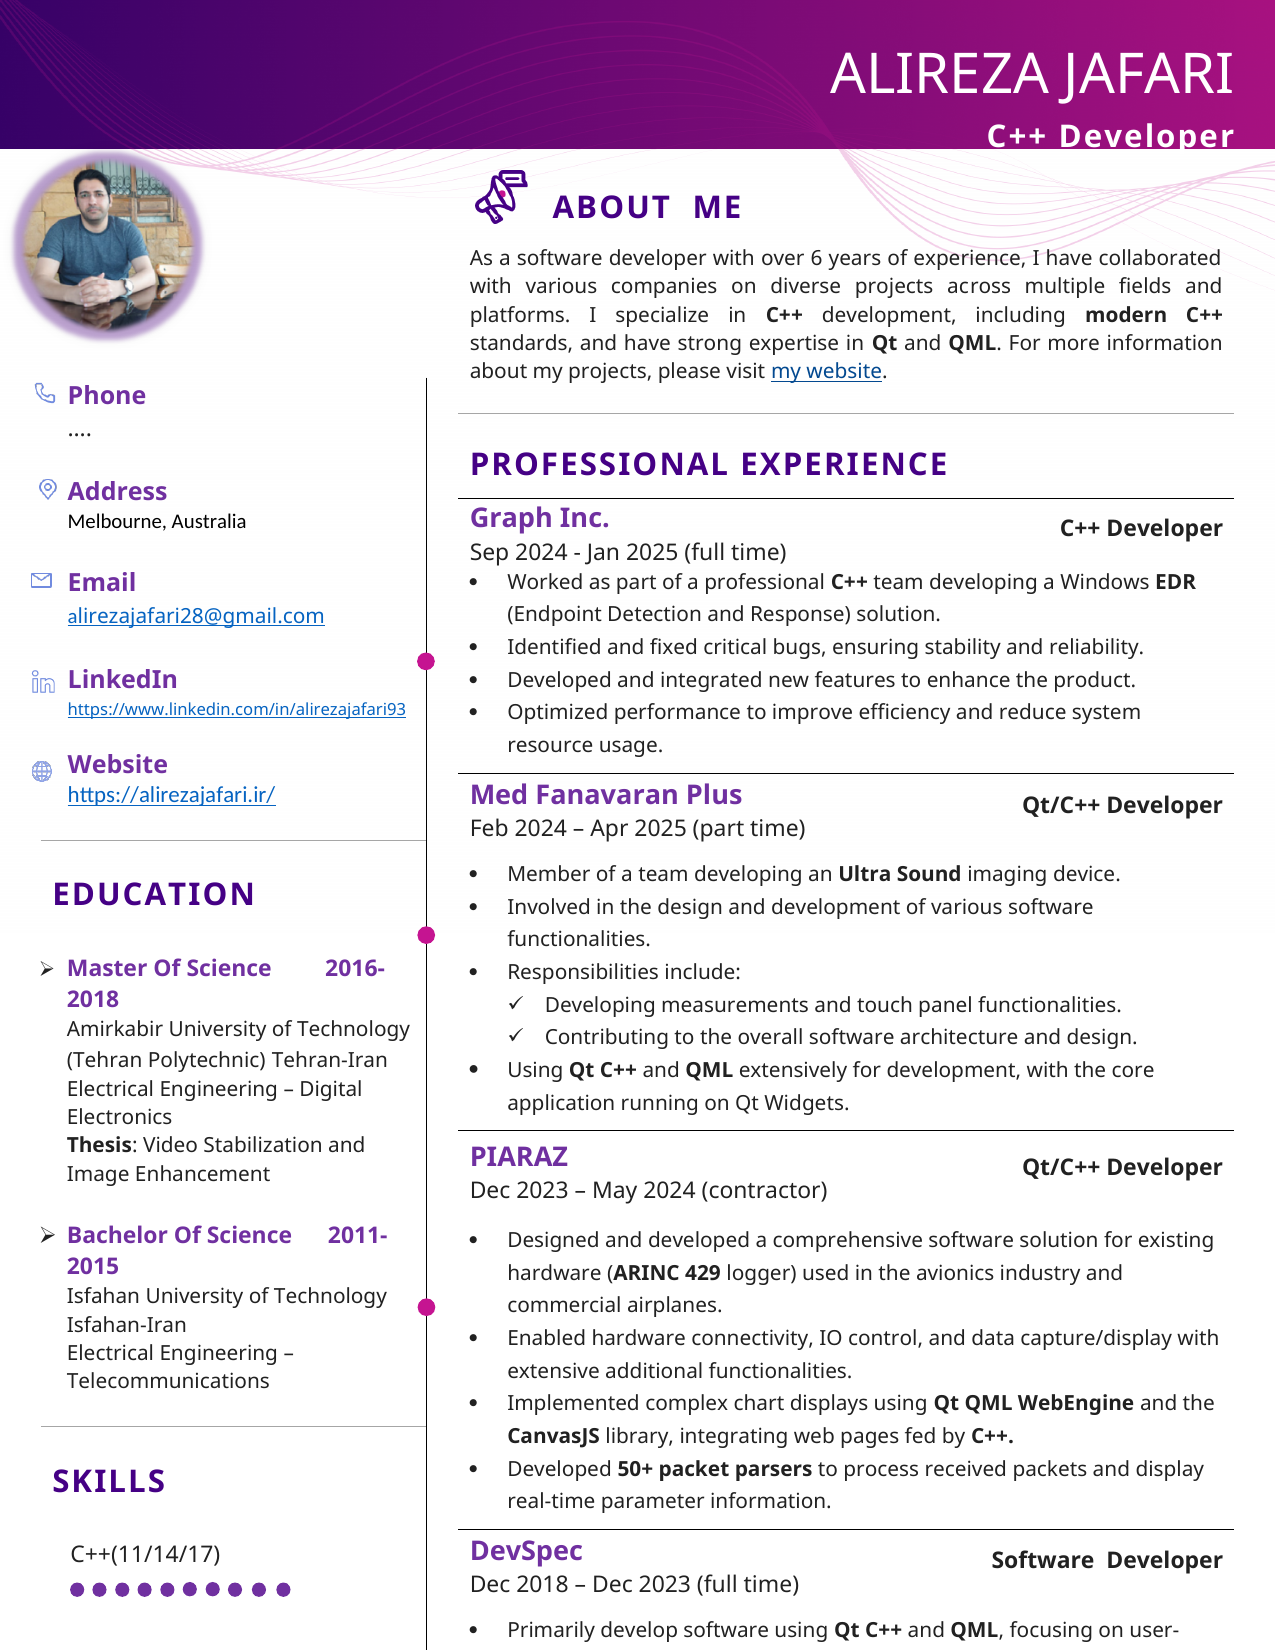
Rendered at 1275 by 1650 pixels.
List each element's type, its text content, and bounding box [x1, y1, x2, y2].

picture [35, 477, 59, 501]
table_header ALIREZA JAFARI [30, 30, 1246, 114]
table_cell [30, 157, 437, 1650]
table_cell C++ Developer [30, 114, 1246, 157]
picture [31, 670, 55, 693]
table_cell [438, 157, 1246, 1650]
picture [25, 162, 190, 329]
picture [32, 380, 57, 405]
picture [475, 170, 528, 224]
picture [0, 0, 1275, 933]
